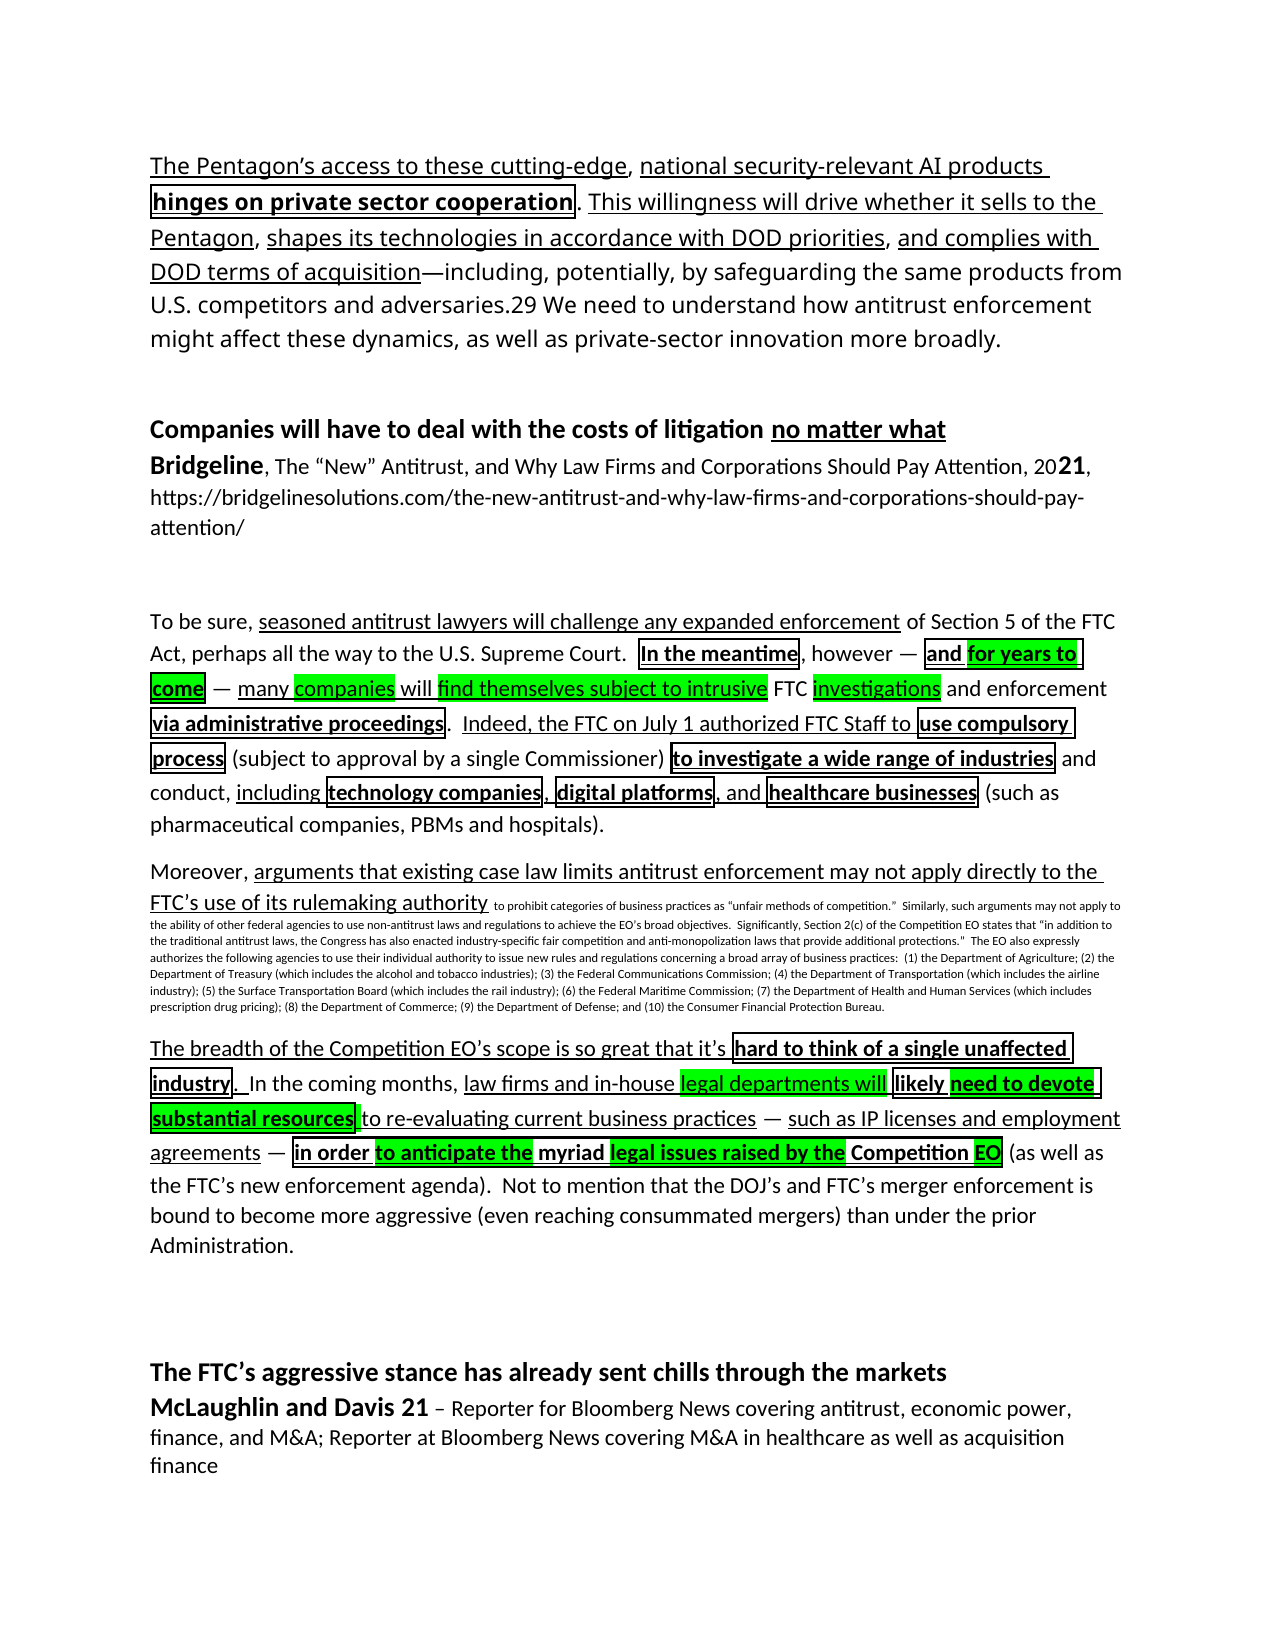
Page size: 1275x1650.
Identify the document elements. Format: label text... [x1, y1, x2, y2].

text McLaughlin and Davis 21 – Reporter for Bloomberg News covering antitrust, economic power, finance, and M&A; Reporter at Bloomberg News covering M&A in healthcare as well as acquisition finance [150, 1390, 1125, 1479]
text The breadth of the Competition EO’s scope is so great that it’s hard to think of a single unaffected industry. In the coming months, law firms and in-house legal departments will likely need to devote substantial resources to re-evaluating current business practices — such as IP licenses and employment agreements — in order to anticipate the myriad legal issues raised by the Competition EO (as well as the FTC’s new enforcement agenda). Not to mention that the DOJ’s and FTC’s merger enforcement is bound to become more aggressive (even reaching consummated mergers) than under the prior Administration. [150, 1032, 1125, 1259]
text To be sure, seasoned antitrust lawyers will challenge any expanded enforcement of Section 5 of the FTC Act, perhaps all the way to the U.S. Supreme Court. In the meantime, however — and for years to come — many companies will find themselves subject to intrusive FTC investigations and enforcement via administrative proceedings. Indeed, the FTC on July 1 authorized FTC Staff to use compulsory process (subject to approval by a single Commissioner) to investigate a wide range of industries and conduct, including technology companies, digital platforms, and healthcare businesses (such as pharmaceutical companies, PBMs and hospitals). [150, 607, 1125, 839]
subtitle Companies will have to deal with the costs of litigation no matter what [150, 412, 1125, 445]
text Moreover, arguments that existing case law limits antitrust enforcement may not apply directly to the FTC’s use of its rulemaking authority to prohibit categories of business practices as “unfair methods of competition.” Similarly, such arguments may not apply to the ability of other federal agencies to use non-antitrust laws and regulations to achieve the EO’s broad objectives. Significantly, Section 2(c) of the Competition EO states that “in addition to the traditional antitrust laws, the Congress has also enacted industry-specific fair competition and anti-monopolization laws that provide additional protections.” The EO also expressly authorizes the following agencies to use their individual authority to issue new rules and regulations concerning a broad array of business practices: (1) the Department of Agriculture; (2) the Department of Treasury (which includes the alcohol and tobacco industries); (3) the Federal Communications Commission; (4) the Department of Transportation (which includes the airline industry); (5) the Surface Transportation Board (which includes the rail industry); (6) the Federal Maritime Commission; (7) the Department of Health and Human Services (which includes prescription drug pricing); (8) the Department of Commerce; (9) the Department of Defense; and (10) the Consumer Financial Protection Bureau. [150, 857, 1125, 1014]
text The FTC’s aggressive stance has already sent chills through the markets [150, 1355, 1125, 1388]
text Bridgeline, The “New” Antitrust, and Why Law Firms and Corporations Should Pay Attention, 2021, https://bridgelinesolutions.com/the-new-antitrust-and-why-law-firms-and-corporations-should-pay-attention/ [150, 448, 1125, 541]
text The Pentagon’s access to these cutting-edge, national security-relevant AI products hinges on private sector cooperation. This willingness will drive whether it sells to the Pentagon, shapes its technologies in accordance with DOD priorities, and complies with DOD terms of acquisition—including, potentially, by safeguarding the same products from U.S. competitors and adversaries.29 We need to understand how antitrust enforcement might affect these dynamics, as well as private-sector innovation more broadly. [150, 150, 1125, 354]
